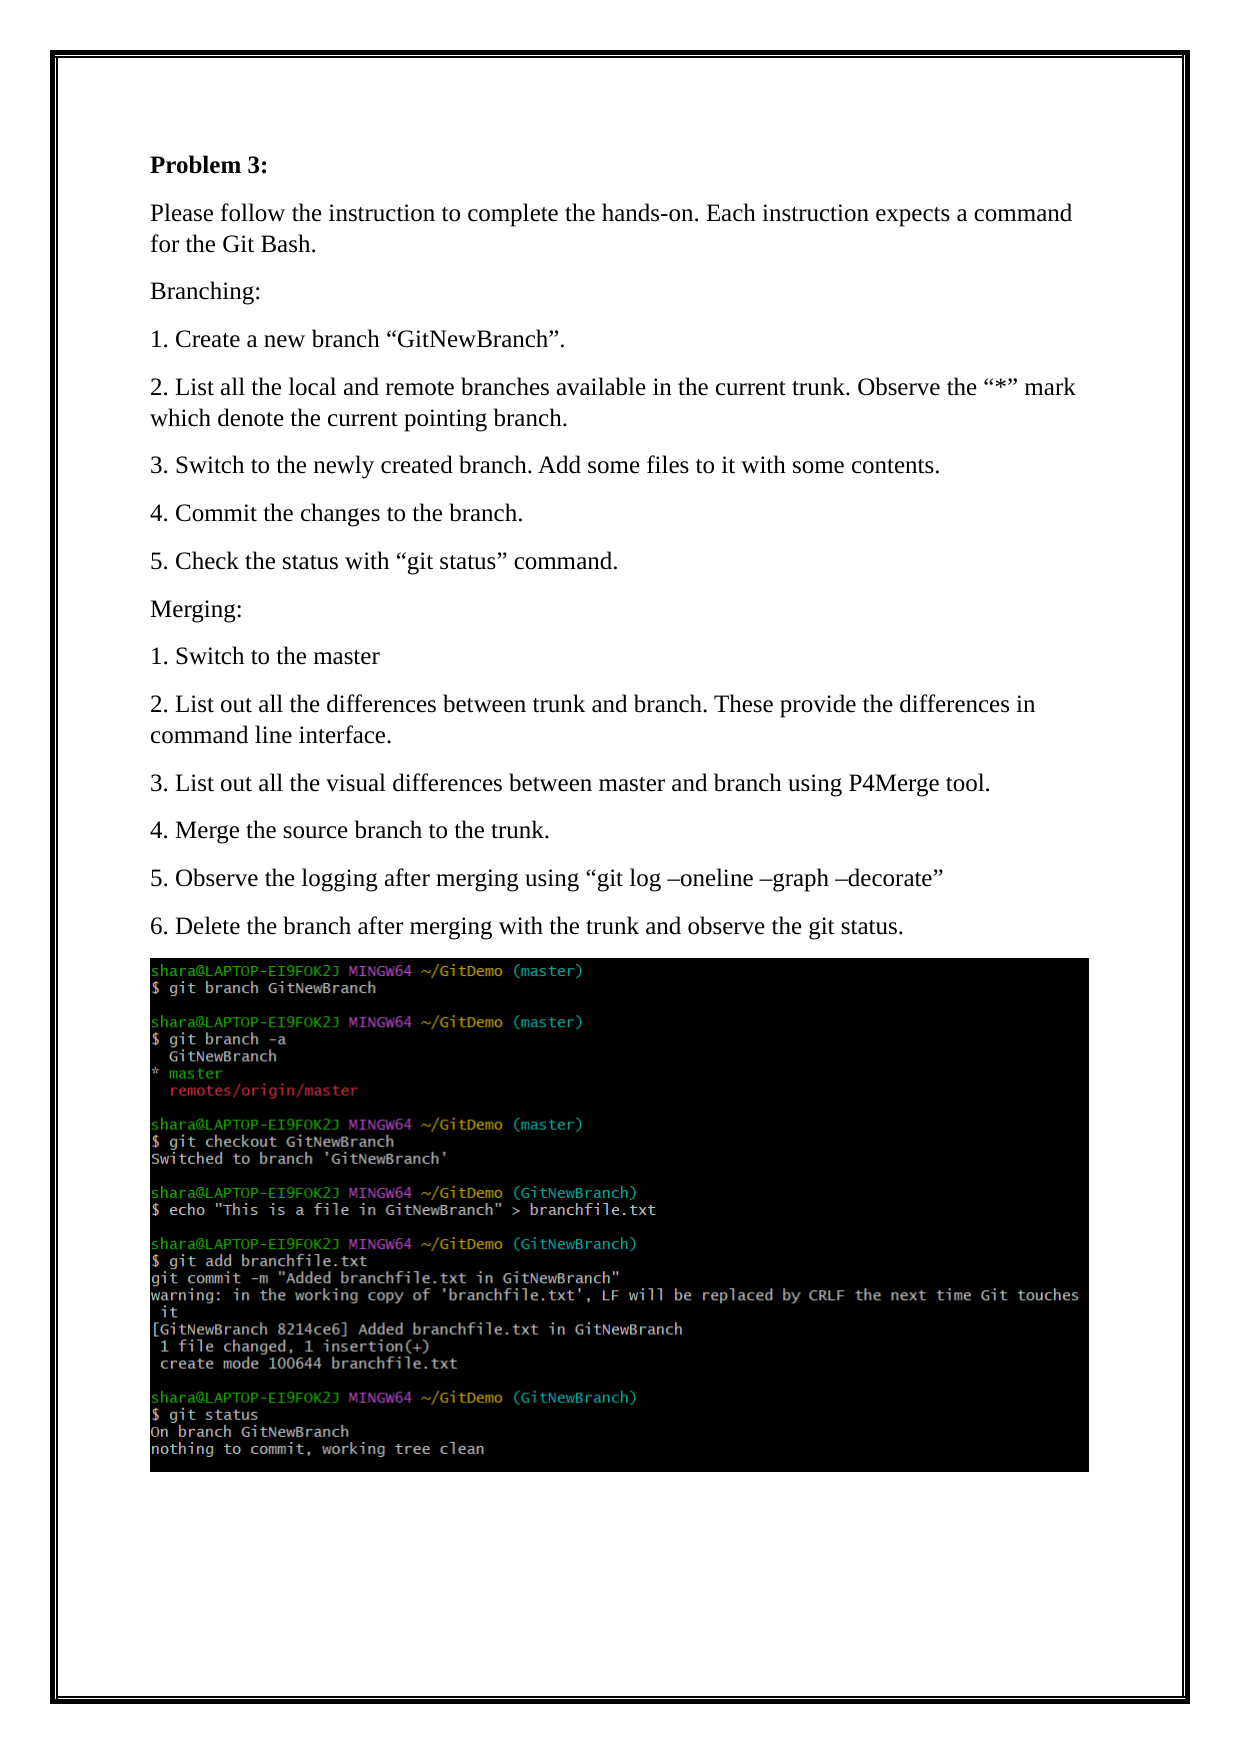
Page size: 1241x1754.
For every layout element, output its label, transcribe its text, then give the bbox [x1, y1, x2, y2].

text Branching: [150, 276, 1090, 305]
text 4. Commit the changes to the branch. [150, 498, 1090, 527]
text 5. Observe the logging after merging using “git log –oneline –graph –decorate” [150, 863, 1090, 892]
text 5. Check the status with “git status” command. [150, 546, 1090, 575]
text 6. Delete the branch after merging with the trunk and observe the git status. [150, 911, 1090, 940]
text 1. Create a new branch “GitNewBranch”. [150, 324, 1090, 353]
text Problem 3: [150, 150, 1090, 179]
text 1. Switch to the master [150, 641, 1090, 670]
text Please follow the instruction to complete the hands-on. Each instruction expects a command for the Git Bash. [150, 198, 1090, 257]
text 4. Merge the source branch to the trunk. [150, 816, 1090, 844]
text 3. Switch to the newly created branch. Add some files to it with some contents. [150, 451, 1090, 479]
text 2. List out all the differences between trunk and branch. These provide the differences in command line interface. [150, 689, 1090, 749]
text 2. List all the local and remote branches available in the current trunk. Observe the “*” mark which denote the current pointing branch. [150, 372, 1090, 432]
text Merging: [150, 594, 1090, 622]
text 3. List out all the visual differences between master and branch using P4Merge tool. [150, 768, 1090, 797]
picture [150, 958, 1091, 1472]
